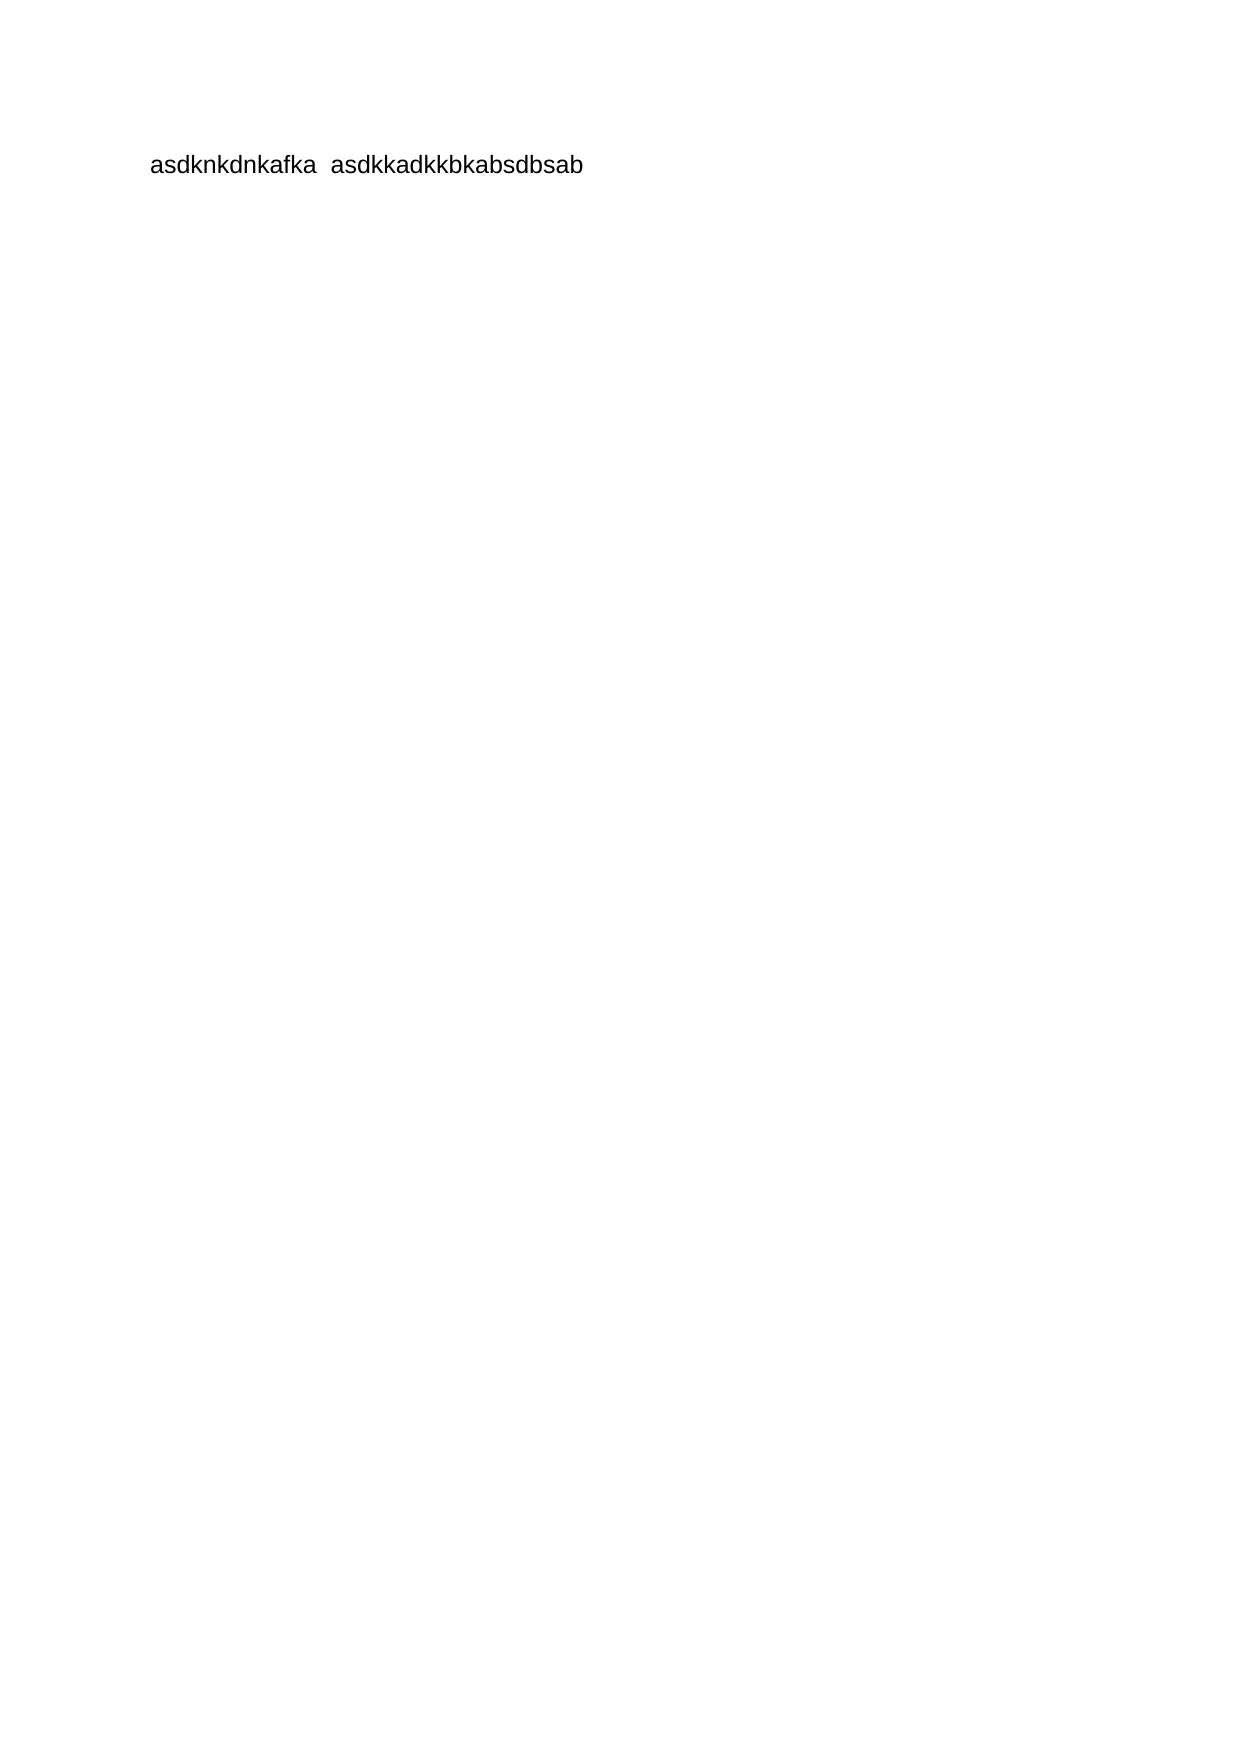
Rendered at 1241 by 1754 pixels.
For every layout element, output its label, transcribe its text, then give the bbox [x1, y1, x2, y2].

text asdknkdnkafka asdkkadkkbkabsdbsab [150, 150, 1090, 179]
